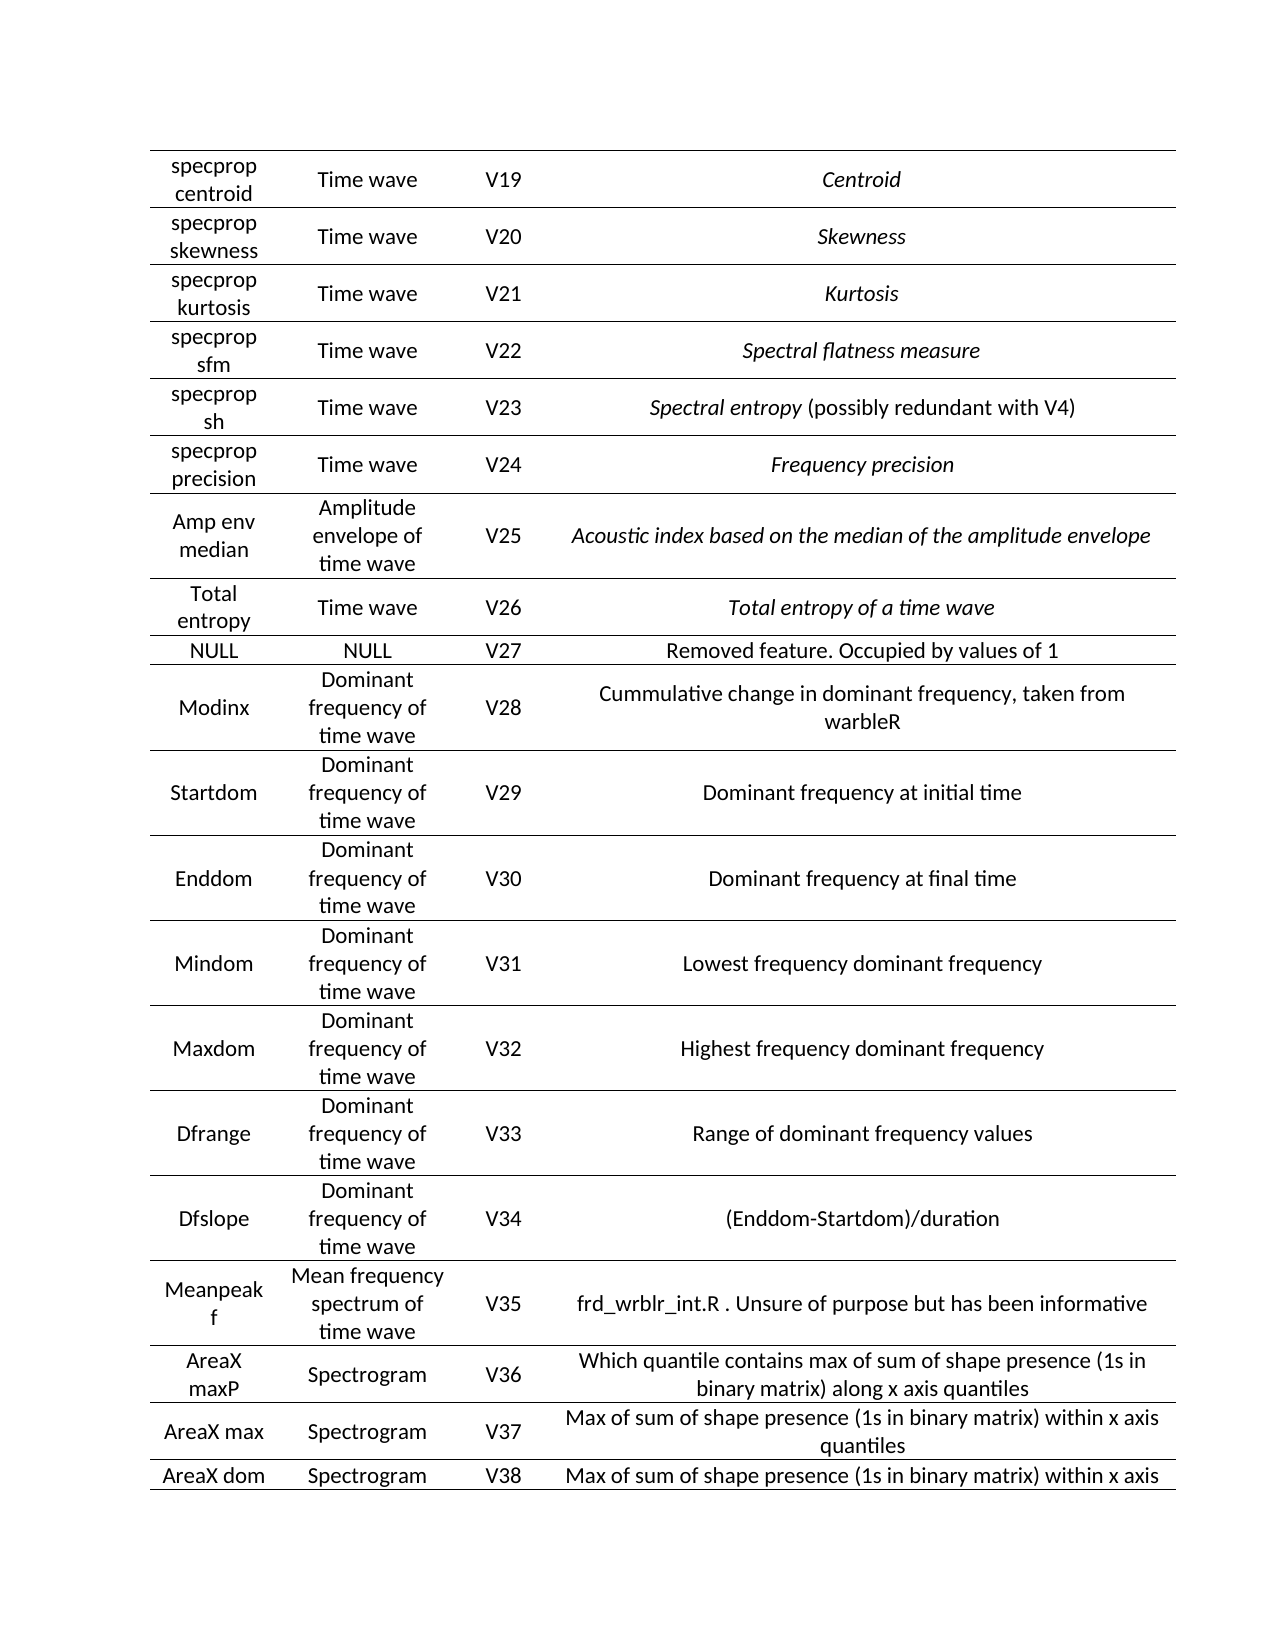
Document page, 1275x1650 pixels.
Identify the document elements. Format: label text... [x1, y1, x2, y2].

table_cell Dominant frequency at initial time [550, 751, 1176, 834]
table_cell Highest frequency dominant frequency [550, 1006, 1176, 1090]
table_cell specprop sfm [150, 322, 278, 378]
table_cell Spectrogram [278, 1403, 457, 1459]
table_cell Acoustic index based on the median of the amplitude envelope [550, 494, 1176, 578]
table_cell Modinx [150, 665, 278, 749]
table_cell V34 [457, 1176, 550, 1260]
table_cell V24 [457, 436, 550, 492]
table_cell Kurtosis [550, 265, 1176, 321]
table_cell NULL [278, 636, 457, 664]
table_cell AreaX maxP [150, 1346, 278, 1402]
table_cell V29 [457, 751, 550, 834]
table_cell V31 [457, 921, 550, 1005]
table_cell Spectrogram [278, 1460, 457, 1489]
table_cell Centroid [550, 151, 1176, 207]
table_cell NULL [150, 636, 278, 664]
table_cell V26 [457, 579, 550, 635]
table_cell Dominant frequency of time wave [278, 665, 457, 749]
table_cell AreaX max [150, 1403, 278, 1459]
table_cell Time wave [278, 208, 457, 264]
table_cell (Enddom-Startdom)/duration [550, 1176, 1176, 1260]
table_cell Amplitude envelope of time wave [278, 494, 457, 578]
table_cell Startdom [150, 751, 278, 834]
table_cell V37 [457, 1403, 550, 1459]
table_cell Mean frequency spectrum of time wave [278, 1261, 457, 1345]
table_cell Total entropy [150, 579, 278, 635]
table_cell V22 [457, 322, 550, 378]
table_cell Meanpeakf [150, 1261, 278, 1345]
table_cell V28 [457, 665, 550, 749]
table_cell Max of sum of shape presence (1s in binary matrix) within x axis quantiles / total sum of shape presence along all quantiles [550, 1460, 1176, 1489]
table_cell V25 [457, 494, 550, 578]
table_cell Maxdom [150, 1006, 278, 1090]
table_cell Dominant frequency of time wave [278, 1091, 457, 1175]
table_cell Time wave [278, 322, 457, 378]
table_cell V27 [457, 636, 550, 664]
table_cell Range of dominant frequency values [550, 1091, 1176, 1175]
table_cell Dominant frequency of time wave [278, 1006, 457, 1090]
table_cell Spectrogram [278, 1346, 457, 1402]
table_cell Removed feature. Occupied by values of 1 [550, 636, 1176, 664]
table_cell Mindom [150, 921, 278, 1005]
table_cell Enddom [150, 836, 278, 920]
table_cell Cummulative change in dominant frequency, taken from warbleR [550, 665, 1176, 749]
table_cell Spectral entropy (possibly redundant with V4) [550, 379, 1176, 435]
table_cell Frequency precision [550, 436, 1176, 492]
table_cell specprop skewness [150, 208, 278, 264]
table_cell AreaX dom [150, 1460, 278, 1489]
table_cell Skewness [550, 208, 1176, 264]
table_cell specprop sh [150, 379, 278, 435]
table_cell Time wave [278, 265, 457, 321]
table_cell Total entropy of a time wave [550, 579, 1176, 635]
table_cell specprop precision [150, 436, 278, 492]
table_cell Dominant frequency of time wave [278, 836, 457, 920]
table_cell frd_wrblr_int.R . Unsure of purpose but has been informative [550, 1261, 1176, 1345]
table_cell V30 [457, 836, 550, 920]
table_cell Dominant frequency of time wave [278, 1176, 457, 1260]
table_cell Which quantile contains max of sum of shape presence (1s in binary matrix) along x axis quantiles [550, 1346, 1176, 1402]
table_cell V20 [457, 208, 550, 264]
table_cell V23 [457, 379, 550, 435]
table_cell V32 [457, 1006, 550, 1090]
table_cell Dominant frequency of time wave [278, 921, 457, 1005]
table_cell Spectral flatness measure [550, 322, 1176, 378]
table_cell V21 [457, 265, 550, 321]
table_cell Dominant frequency at final time [550, 836, 1176, 920]
table_cell Time wave [278, 151, 457, 207]
table_cell Dominant frequency of time wave [278, 751, 457, 834]
table_cell Time wave [278, 379, 457, 435]
table_cell V33 [457, 1091, 550, 1175]
table_cell Time wave [278, 579, 457, 635]
table_cell V35 [457, 1261, 550, 1345]
table_cell V36 [457, 1346, 550, 1402]
table_cell specprop kurtosis [150, 265, 278, 321]
table_cell Max of sum of shape presence (1s in binary matrix) within x axis quantiles [550, 1403, 1176, 1459]
table_cell V19 [457, 151, 550, 207]
table_cell Dfslope [150, 1176, 278, 1260]
table_cell specprop centroid [150, 151, 278, 207]
table_cell V38 [457, 1460, 550, 1489]
table_cell Amp env median [150, 494, 278, 578]
table_cell Time wave [278, 436, 457, 492]
table_cell Lowest frequency dominant frequency [550, 921, 1176, 1005]
table_cell Dfrange [150, 1091, 278, 1175]
